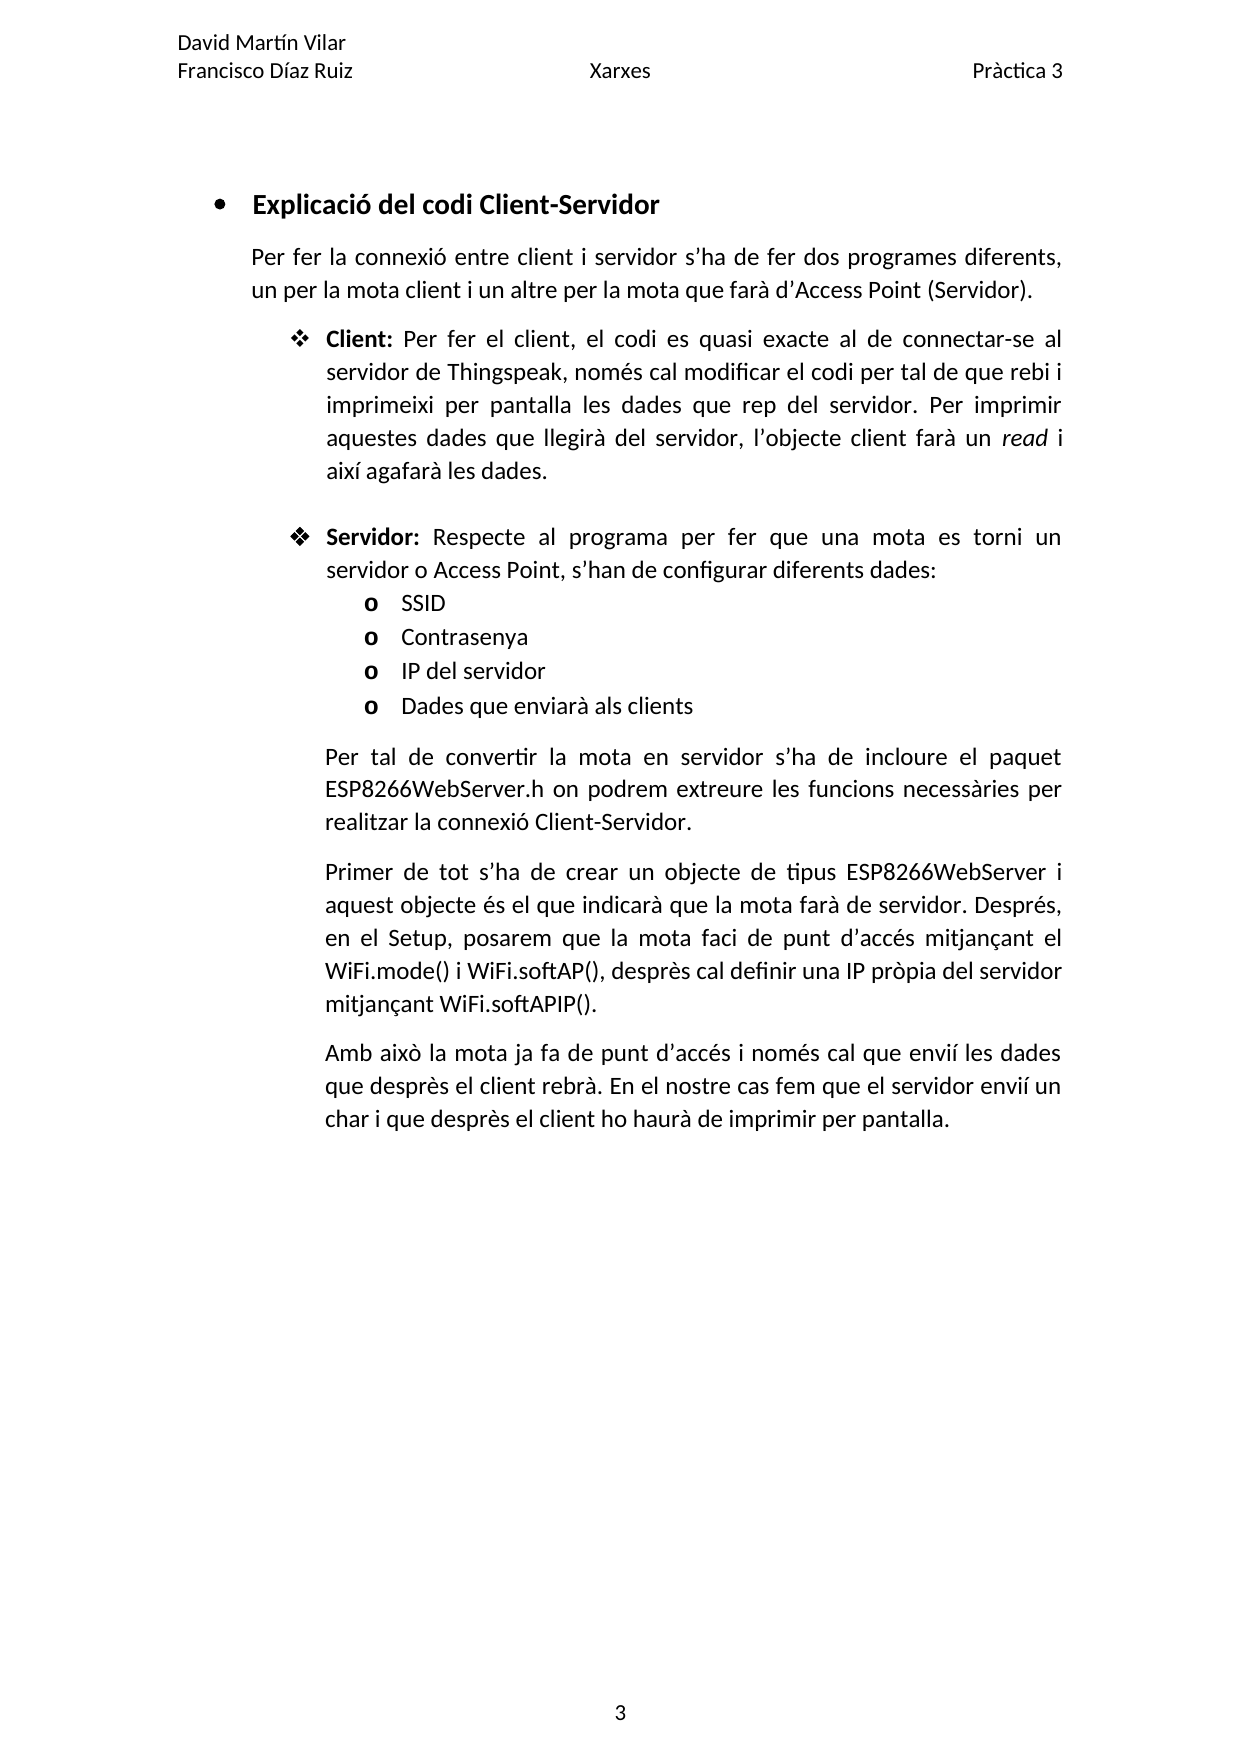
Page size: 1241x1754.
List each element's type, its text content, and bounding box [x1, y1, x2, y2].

text Per fer la connexió entre client i servidor s’ha de fer dos programes diferents, un per la mota client i un altre per la mota que farà d’Access Point (Servidor). [251, 241, 1063, 304]
text Per tal de convertir la mota en servidor s’ha de incloure el paquet ESP8266WebServer.h on podrem extreure les funcions necessàries per realitzar la connexió Client-Servidor. [325, 741, 1063, 837]
list Client: Per fer el client, el codi es quasi exacte al de connectar-se al servidor de Thingspeak, només cal modificar el codi per tal de que rebi i imprimeixi per pantalla les dades que rep del servidor. Per imprimir aquestes dades que llegirà del servidor, l’objecte client farà un read i així agafarà les dades. [288, 324, 1063, 486]
text Amb això la mota ja fa de punt d’accés i només cal que envií les dades que desprès el client rebrà. En el nostre cas fem que el servidor envií un char i que desprès el client ho haurà de imprimir per pantalla. [325, 1037, 1063, 1134]
list Dades que enviarà als clients [363, 690, 1063, 722]
list Explicació del codi Client-Servidor [215, 186, 1063, 222]
list IP del servidor [363, 656, 1063, 687]
list Contrasenya [363, 621, 1063, 653]
text Primer de tot s’ha de crear un objecte de tipus ESP8266WebServer i aquest objecte és el que indicarà que la mota farà de servidor. Després, en el Setup, posarem que la mota faci de punt d’accés mitjançant el WiFi.mode() i WiFi.softAP(), desprès cal definir una IP pròpia del servidor mitjançant WiFi.softAPIP(). [325, 856, 1063, 1018]
list SSID [363, 587, 1063, 619]
list Servidor: Respecte al programa per fer que una mota es torni un servidor o Access Point, s’han de configurar diferents dades: [288, 521, 1063, 584]
